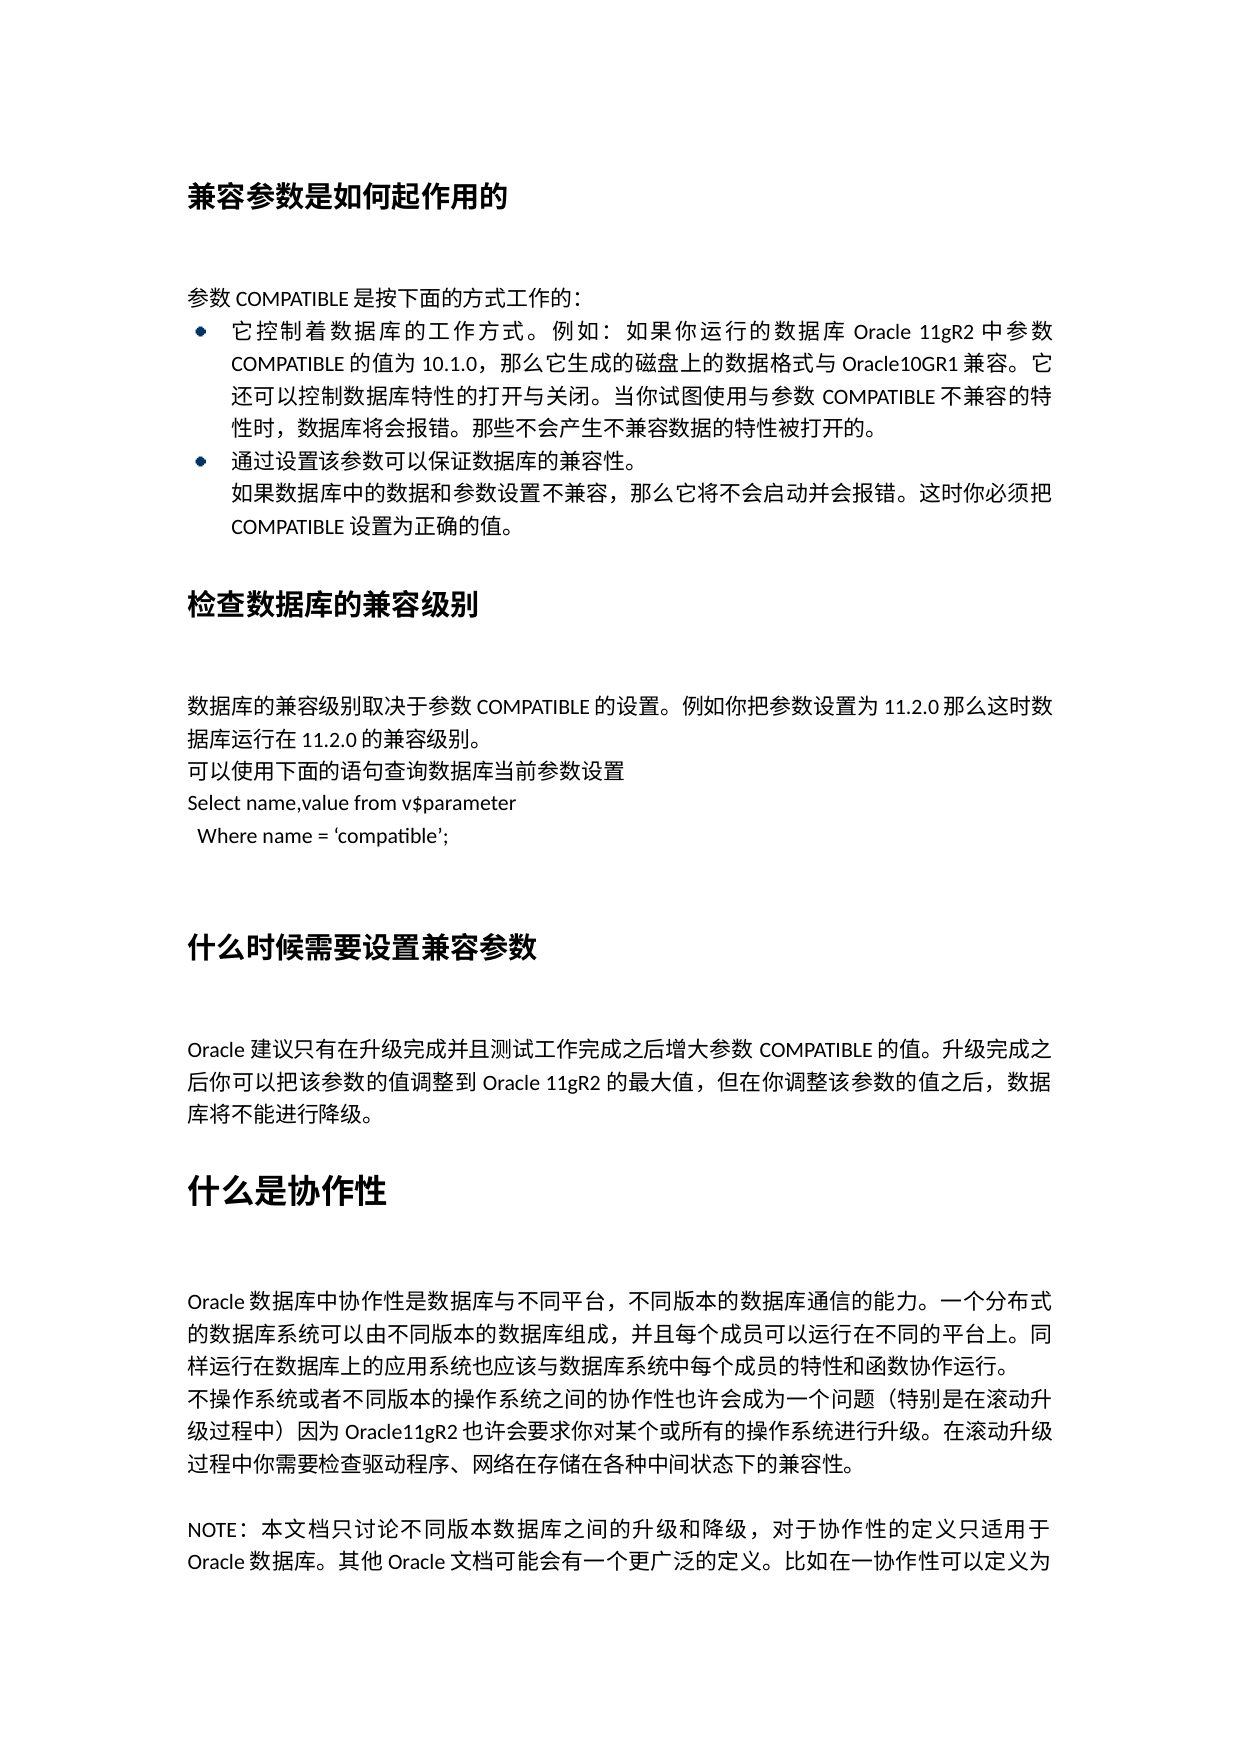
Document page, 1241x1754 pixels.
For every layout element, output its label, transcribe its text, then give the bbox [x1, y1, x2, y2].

list 如果数据库中的数据和参数设置不兼容，那么它将不会启动并会报错。这时你必须把COMPATIBLE设置为正确的值。 [231, 476, 1053, 541]
text Oracle 建议只有在升级完成并且测试工作完成之后增大参数COMPATIBLE的值。升级完成之后你可以把该参数的值调整到Oracle 11gR2的最大值，但在你调整该参数的值之后，数据库将不能进行降级。 [187, 1032, 1053, 1129]
text 不操作系统或者不同版本的操作系统之间的协作性也许会成为一个问题（特别是在滚动升级过程中）因为Oracle11gR2也许会要求你对某个或所有的操作系统进行升级。在滚动升级过程中你需要检查驱动程序、网络在存储在各种中间状态下的兼容性。 [187, 1381, 1053, 1479]
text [187, 1511, 1053, 1576]
list 它控制着数据库的工作方式。例如：如果你运行的数据库Oracle 11gR2中参数COMPATIBLE的值为10.1.0，那么它生成的磁盘上的数据格式与Oracle10GR1兼容。它还可以控制数据库特性的打开与关闭。当你试图使用与参数COMPATIBLE不兼容的特性时，数据库将会报错。那些不会产生不兼容数据的特性被打开的。 [187, 313, 1053, 443]
text Oracle数据库中协作性是数据库与不同平台，不同版本的数据库通信的能力。一个分布式的数据库系统可以由不同版本的数据库组成，并且每个成员可以运行在不同的平台上。同样运行在数据库上的应用系统也应该与数据库系统中每个成员的特性和函数协作运行。 [187, 1284, 1053, 1381]
picture [188, 452, 206, 470]
text Where name = ‘compatible’; [187, 819, 1053, 851]
subtitle 什么是协作性 [187, 1156, 1053, 1221]
text 可以使用下面的语句查询数据库当前参数设置 [187, 754, 1053, 786]
subtitle 什么时候需要设置兼容参数 [187, 913, 1053, 978]
subtitle 兼容参数是如何起作用的 [187, 162, 1053, 227]
subtitle 检查数据库的兼容级别 [187, 570, 1053, 635]
text 数据库的兼容级别取决于参数COMPATIBLE的设置。例如你把参数设置为11.2.0那么这时数据库运行在11.2.0的兼容级别。 [187, 689, 1053, 754]
text Select name,value from v$parameter [187, 786, 1053, 819]
list 通过设置该参数可以保证数据库的兼容性。 [187, 443, 1053, 476]
text 参数COMPATIBLE是按下面的方式工作的： [187, 281, 1053, 313]
picture [188, 322, 206, 340]
